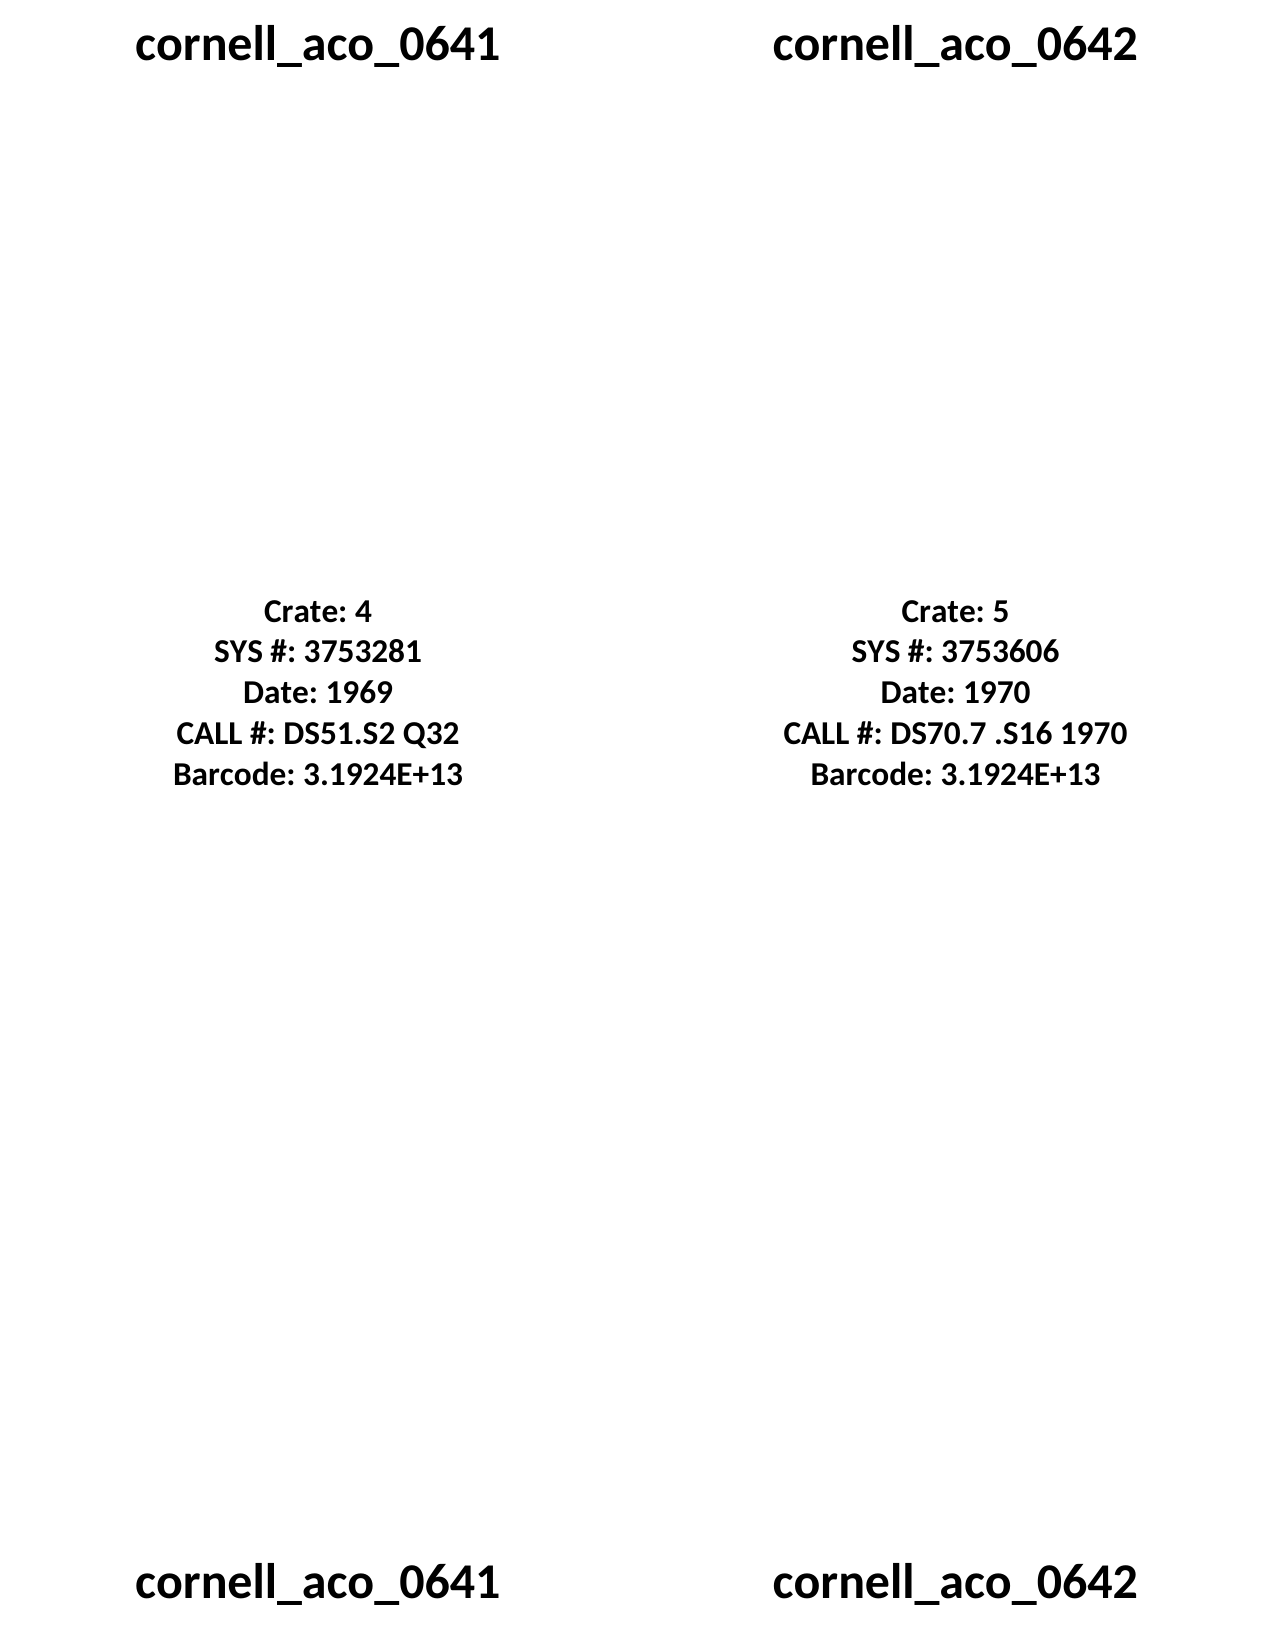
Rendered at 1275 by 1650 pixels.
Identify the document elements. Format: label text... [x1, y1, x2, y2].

table_header cornell_aco_0642 Crate: 5 SYS #: 3753606 Date: 1970 CALL #: DS70.7 .S16 1970 Barcode: 3.1924E+13 cornell_aco_0642 [638, 0, 1273, 1650]
table_header cornell_aco_0641 Crate: 4 SYS #: 3753281 Date: 1969 CALL #: DS51.S2 Q32 Barcode: 3.1924E+13 cornell_aco_0641 [0, 0, 637, 1650]
